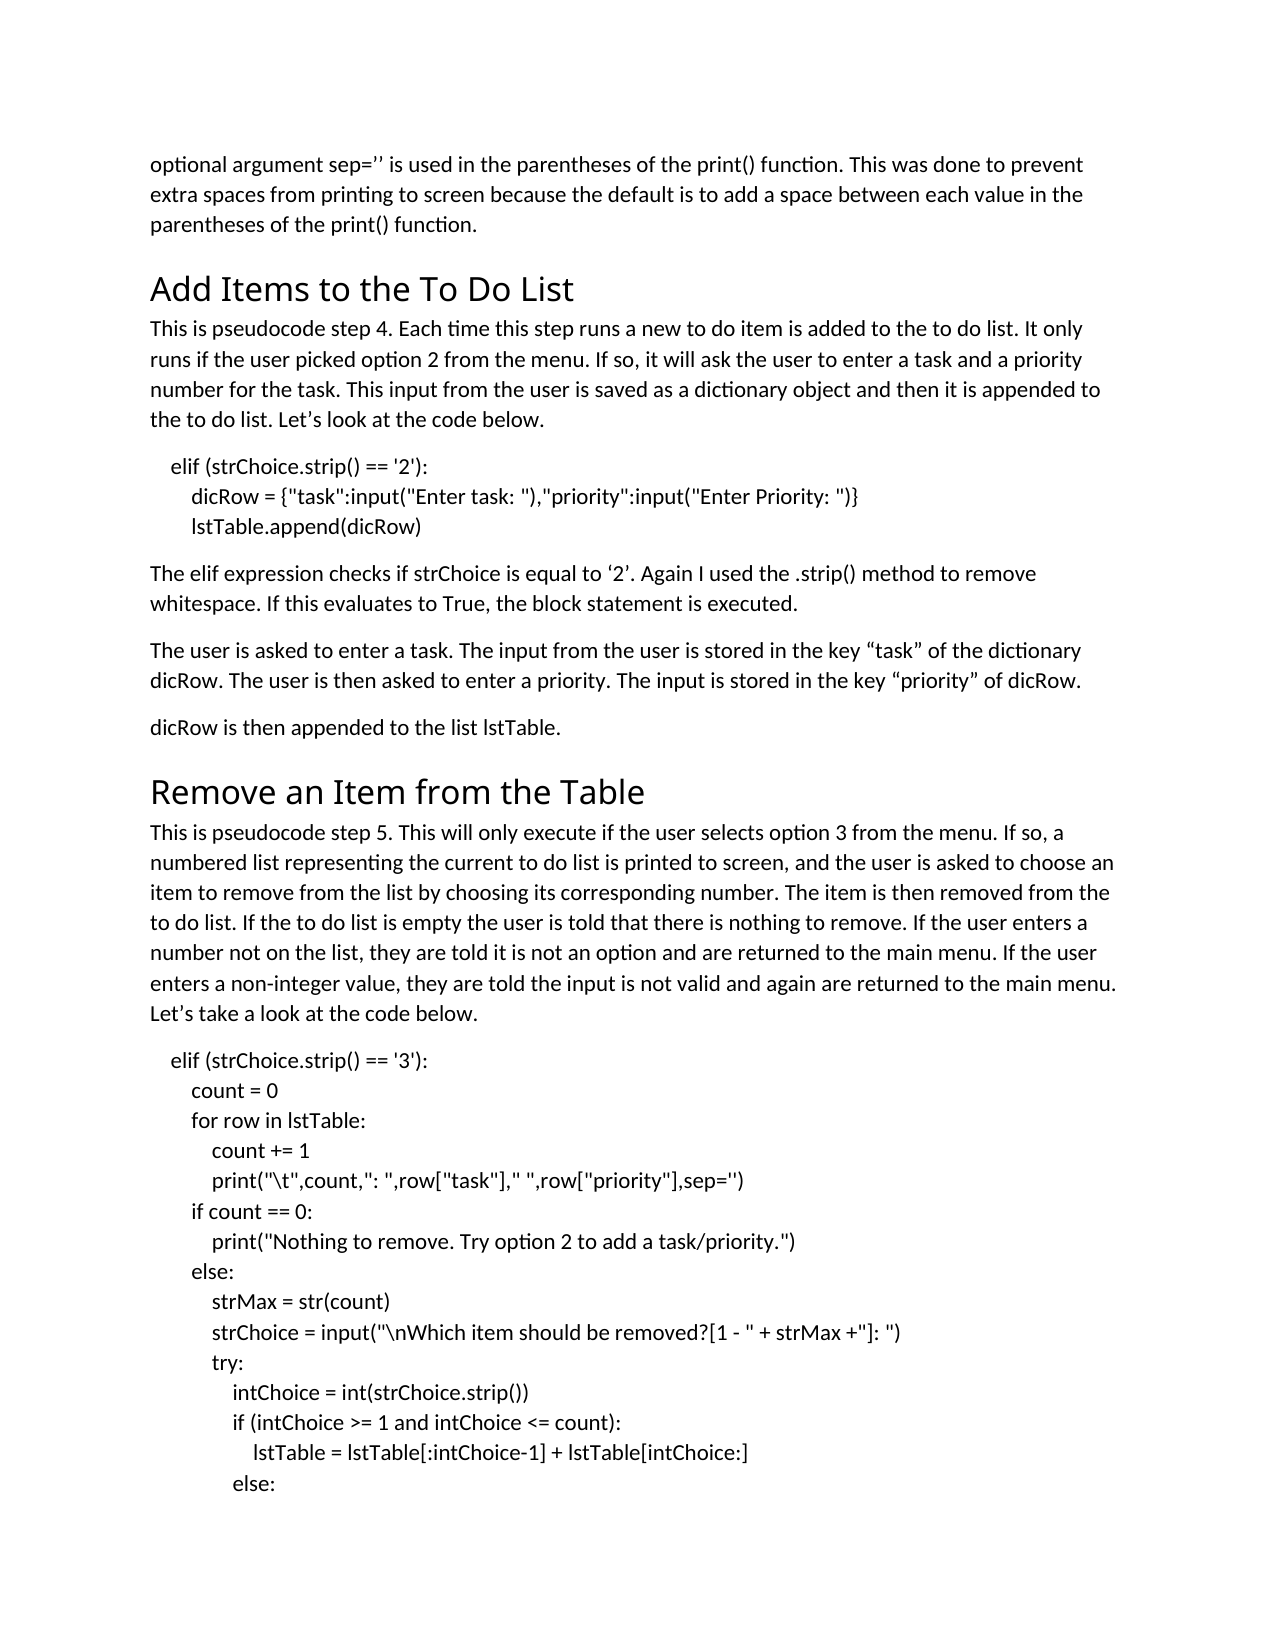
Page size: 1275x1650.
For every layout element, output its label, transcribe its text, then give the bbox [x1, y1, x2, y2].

text print("\t",count,": ",row["task"]," ",row["priority"],sep='') [150, 1167, 1125, 1195]
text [150, 150, 1125, 238]
text This is pseudocode step 5. This will only execute if the user selects option 3 from the menu. If so, a numbered list representing the current to do list is printed to screen, and the user is asked to choose an item to remove from the list by choosing its corresponding number. The item is then removed from the to do list. If the to do list is empty the user is told that there is nothing to remove. If the user enters a number not on the list, they are told it is not an option and are returned to the main menu. If the user enters a non-integer value, they are told the input is not valid and again are returned to the main menu. Let’s take a look at the code below. [150, 818, 1125, 1027]
text for row in lstTable: [150, 1106, 1125, 1134]
text lstTable.append(dicRow) [150, 512, 1125, 541]
subtitle Remove an Item from the Table [150, 769, 1125, 814]
text lstTable = lstTable[:intChoice-1] + lstTable[intChoice:] [150, 1438, 1125, 1467]
text count += 1 [150, 1136, 1125, 1164]
text else: [150, 1469, 1125, 1497]
text dicRow = {"task":input("Enter task: "),"priority":input("Enter Priority: ")} [150, 482, 1125, 510]
text elif (strChoice.strip() == '3'): [150, 1046, 1125, 1074]
text if count == 0: [150, 1197, 1125, 1225]
text This is pseudocode step 4. Each time this step runs a new to do item is added to the to do list. It only runs if the user picked option 2 from the menu. If so, it will ask the user to enter a task and a priority number for the task. This input from the user is saved as a dictionary object and then it is appended to the to do list. Let’s look at the code below. [150, 314, 1125, 433]
text elif (strChoice.strip() == '2'): [150, 452, 1125, 480]
text dicRow is then appended to the list lstTable. [150, 713, 1125, 742]
text print("Nothing to remove. Try option 2 to add a task/priority.") [150, 1227, 1125, 1255]
subtitle Add Items to the To Do List [150, 266, 1125, 311]
text else: [150, 1257, 1125, 1285]
text try: [150, 1348, 1125, 1376]
text strChoice = input("\nWhich item should be removed?[1 - " + strMax +"]: ") [150, 1318, 1125, 1346]
text strMax = str(count) [150, 1287, 1125, 1316]
text intChoice = int(strChoice.strip()) [150, 1378, 1125, 1406]
text The elif expression checks if strChoice is equal to ‘2’. Again I used the .strip() method to remove whitespace. If this evaluates to True, the block statement is executed. [150, 559, 1125, 618]
text if (intChoice >= 1 and intChoice <= count): [150, 1408, 1125, 1436]
text The user is asked to enter a task. The input from the user is stored in the key “task” of the dictionary dicRow. The user is then asked to enter a priority. The input is stored in the key “priority” of dicRow. [150, 636, 1125, 695]
text count = 0 [150, 1076, 1125, 1104]
